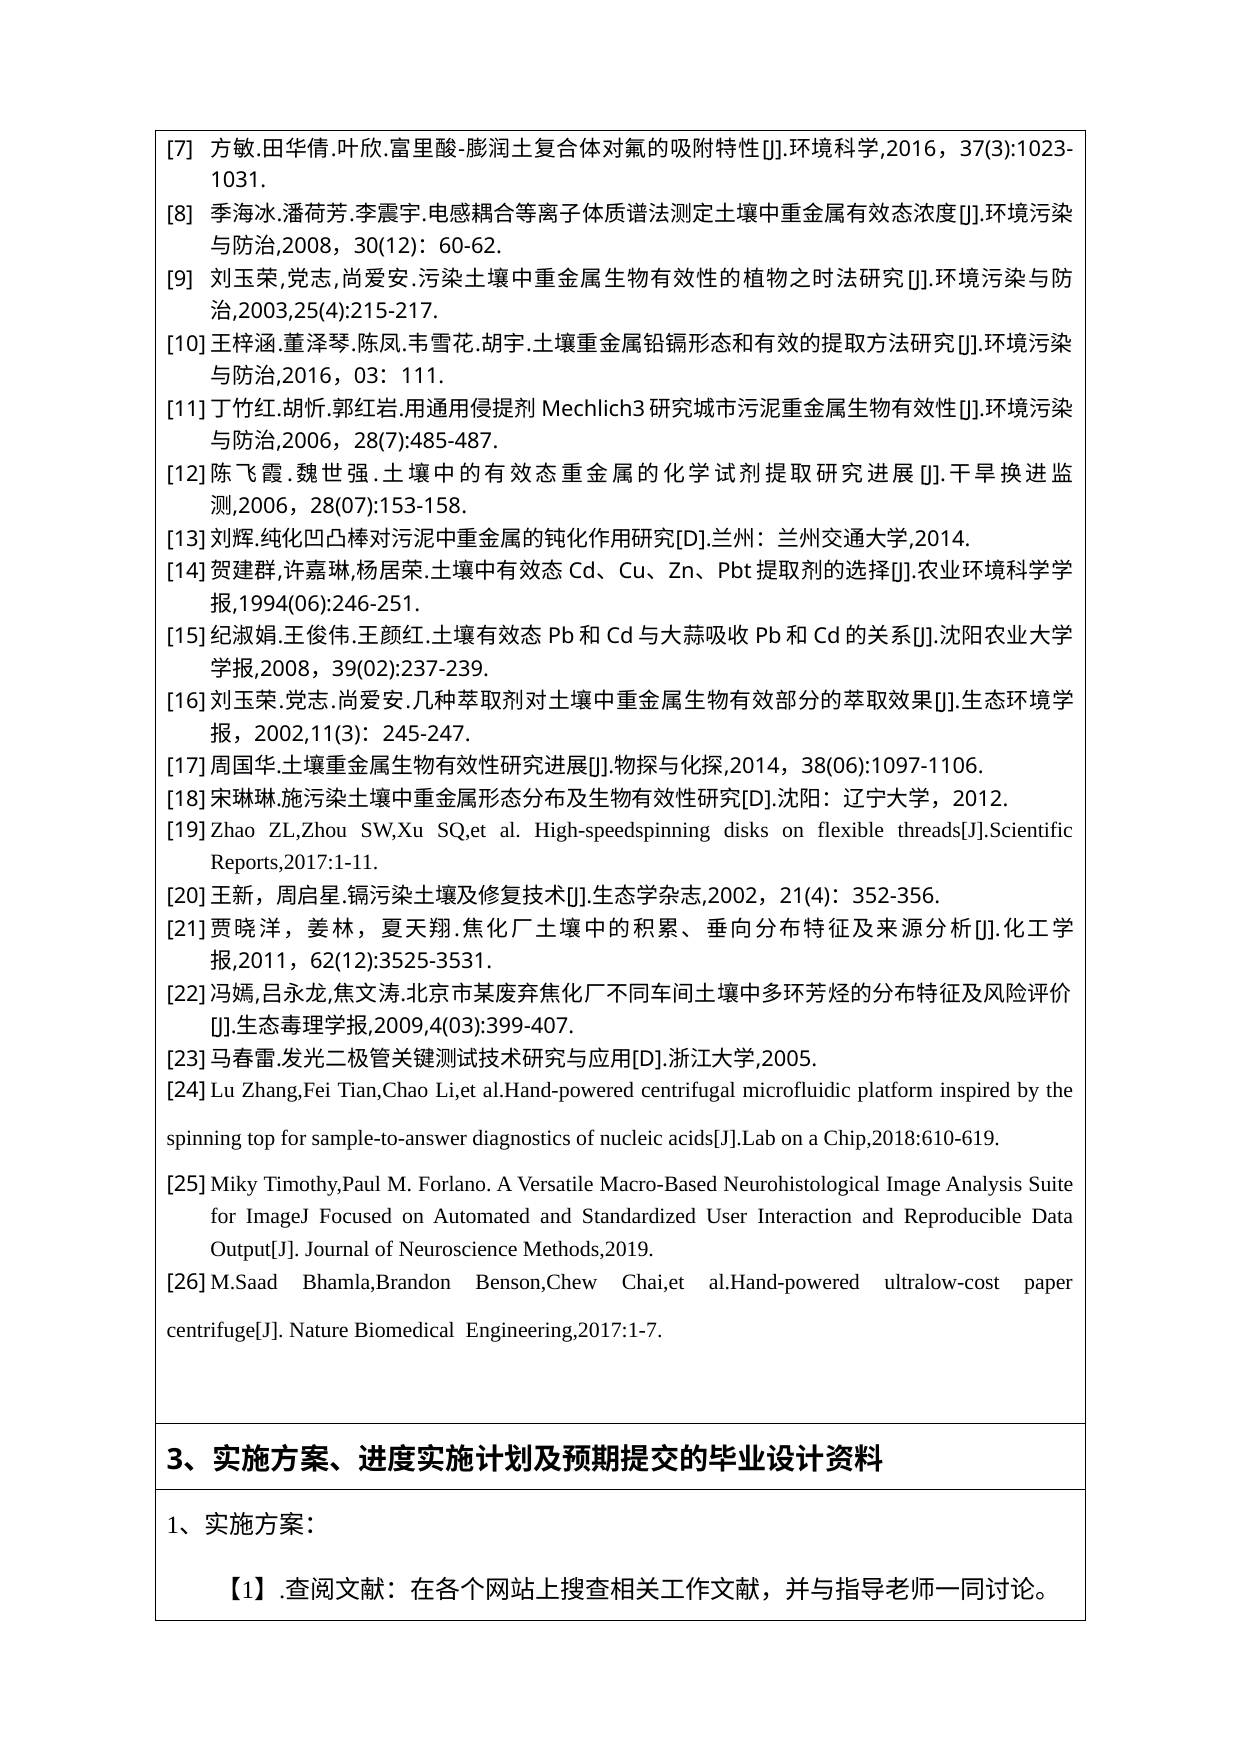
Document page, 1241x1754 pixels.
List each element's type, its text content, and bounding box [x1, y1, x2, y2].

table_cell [156, 131, 1085, 1423]
table_cell 3、实施方案、进度实施计划及预期提交的毕业设计资料 [156, 1424, 1085, 1489]
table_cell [156, 1490, 1085, 1620]
